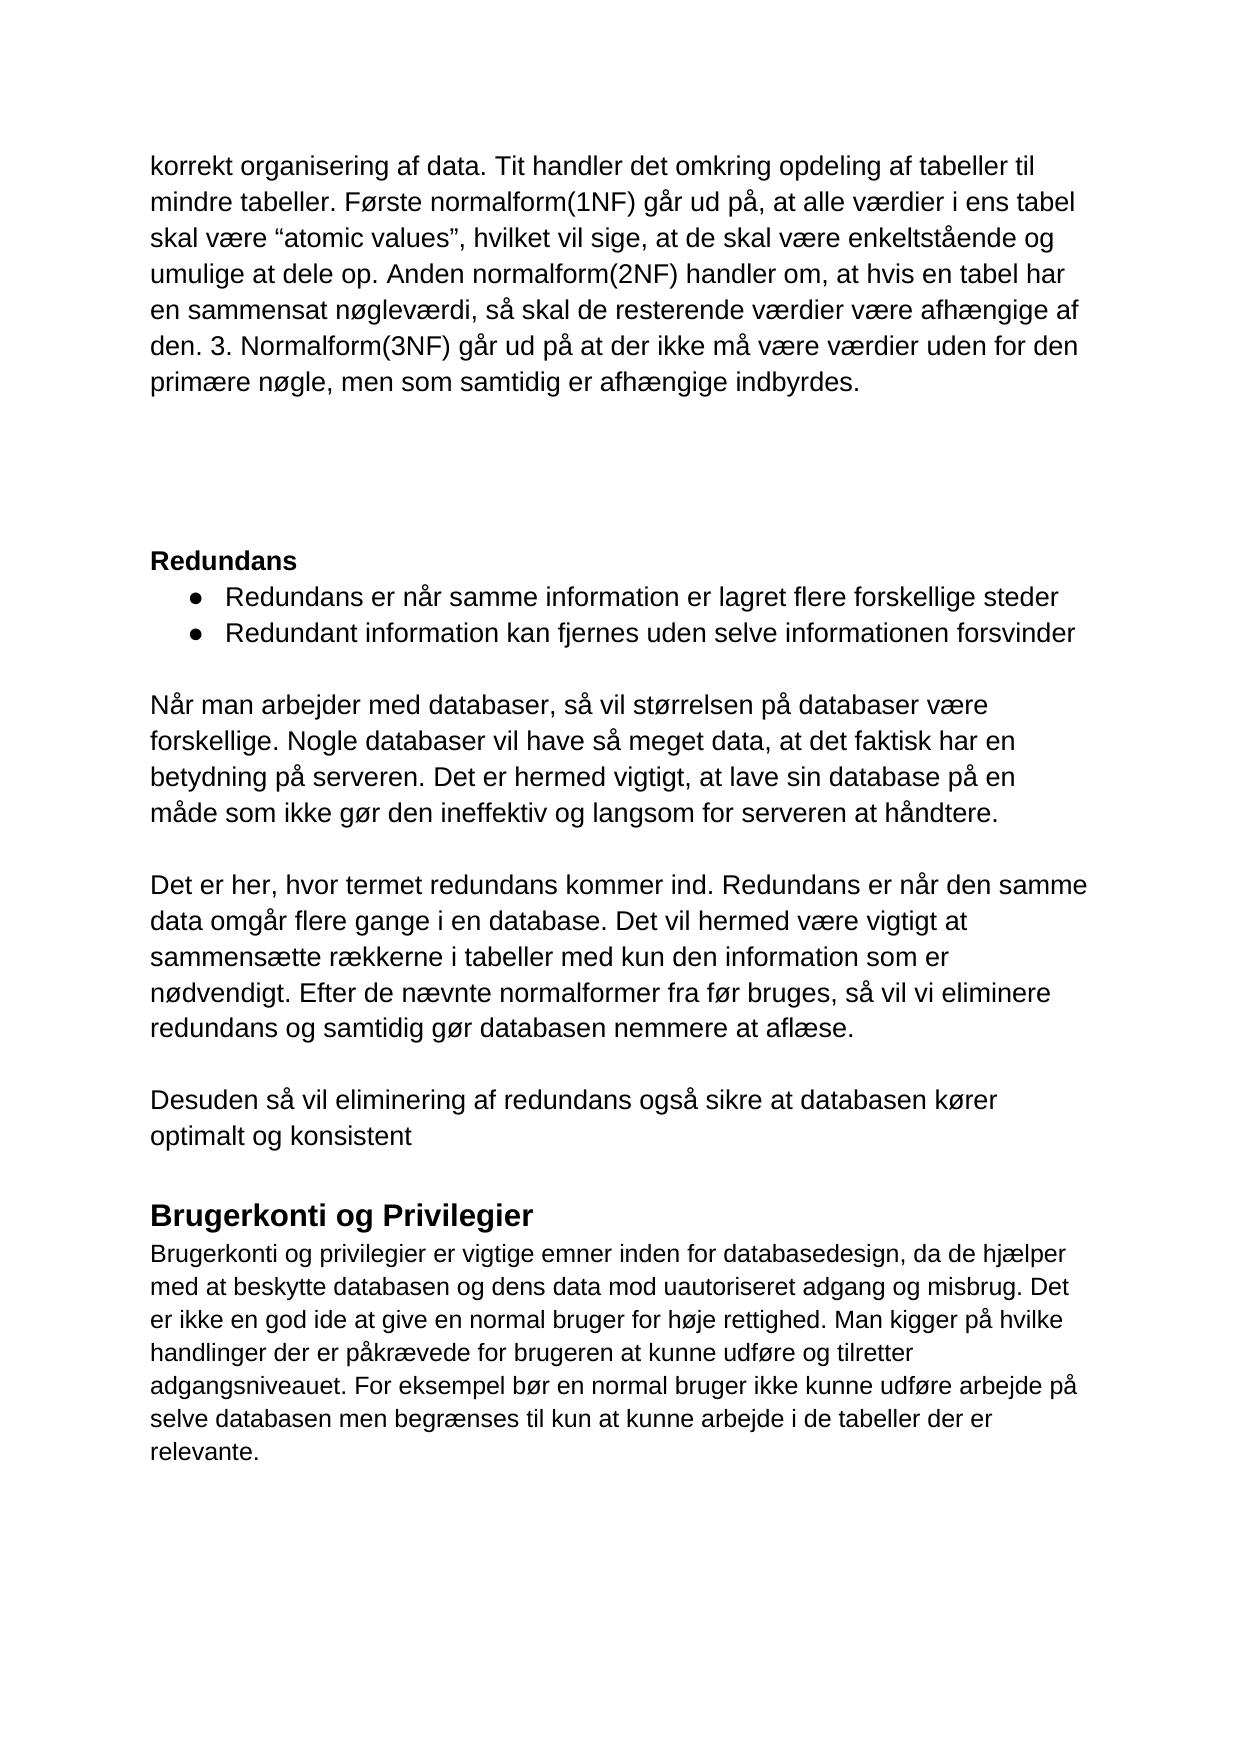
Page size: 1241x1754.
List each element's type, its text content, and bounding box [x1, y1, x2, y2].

text Redundans [150, 545, 1090, 577]
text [150, 150, 1090, 397]
text Når man arbejder med databaser, så vil størrelsen på databaser være forskellige. Nogle databaser vil have så meget data, at det faktisk har en betydning på serveren. Det er hermed vigtigt, at lave sin database på en måde som ikke gør den ineffektiv og langsom for serveren at håndtere. [150, 689, 1090, 828]
list Redundans er når samme information er lagret flere forskellige steder [187, 581, 1090, 612]
text Det er her, hvor termet redundans kommer ind. Redundans er når den samme data omgår flere gange i en database. Det vil hermed være vigtigt at sammensætte rækkerne i tabeller med kun den information som er nødvendigt. Efter de nævnte normalformer fra før bruges, så vil vi eliminere redundans og samtidig gør databasen nemmere at aflæse. [150, 869, 1090, 1044]
text Brugerkonti og Privilegier [150, 1197, 1090, 1233]
list Redundant information kan fjernes uden selve informationen forsvinder [187, 617, 1090, 648]
text Desuden så vil eliminering af redundans også sikre at databasen kører optimalt og konsistent [150, 1084, 1090, 1152]
text Brugerkonti og privilegier er vigtige emner inden for databasedesign, da de hjælper med at beskytte databasen og dens data mod uautoriseret adgang og misbrug. Det er ikke en god ide at give en normal bruger for høje rettighed. Man kigger på hvilke handlinger der er påkrævede for brugeren at kunne udføre og tilretter adgangsniveauet. For eksempel bør en normal bruger ikke kunne udføre arbejde på selve databasen men begrænses til kun at kunne arbejde i de tabeller der er relevante. [150, 1239, 1090, 1466]
